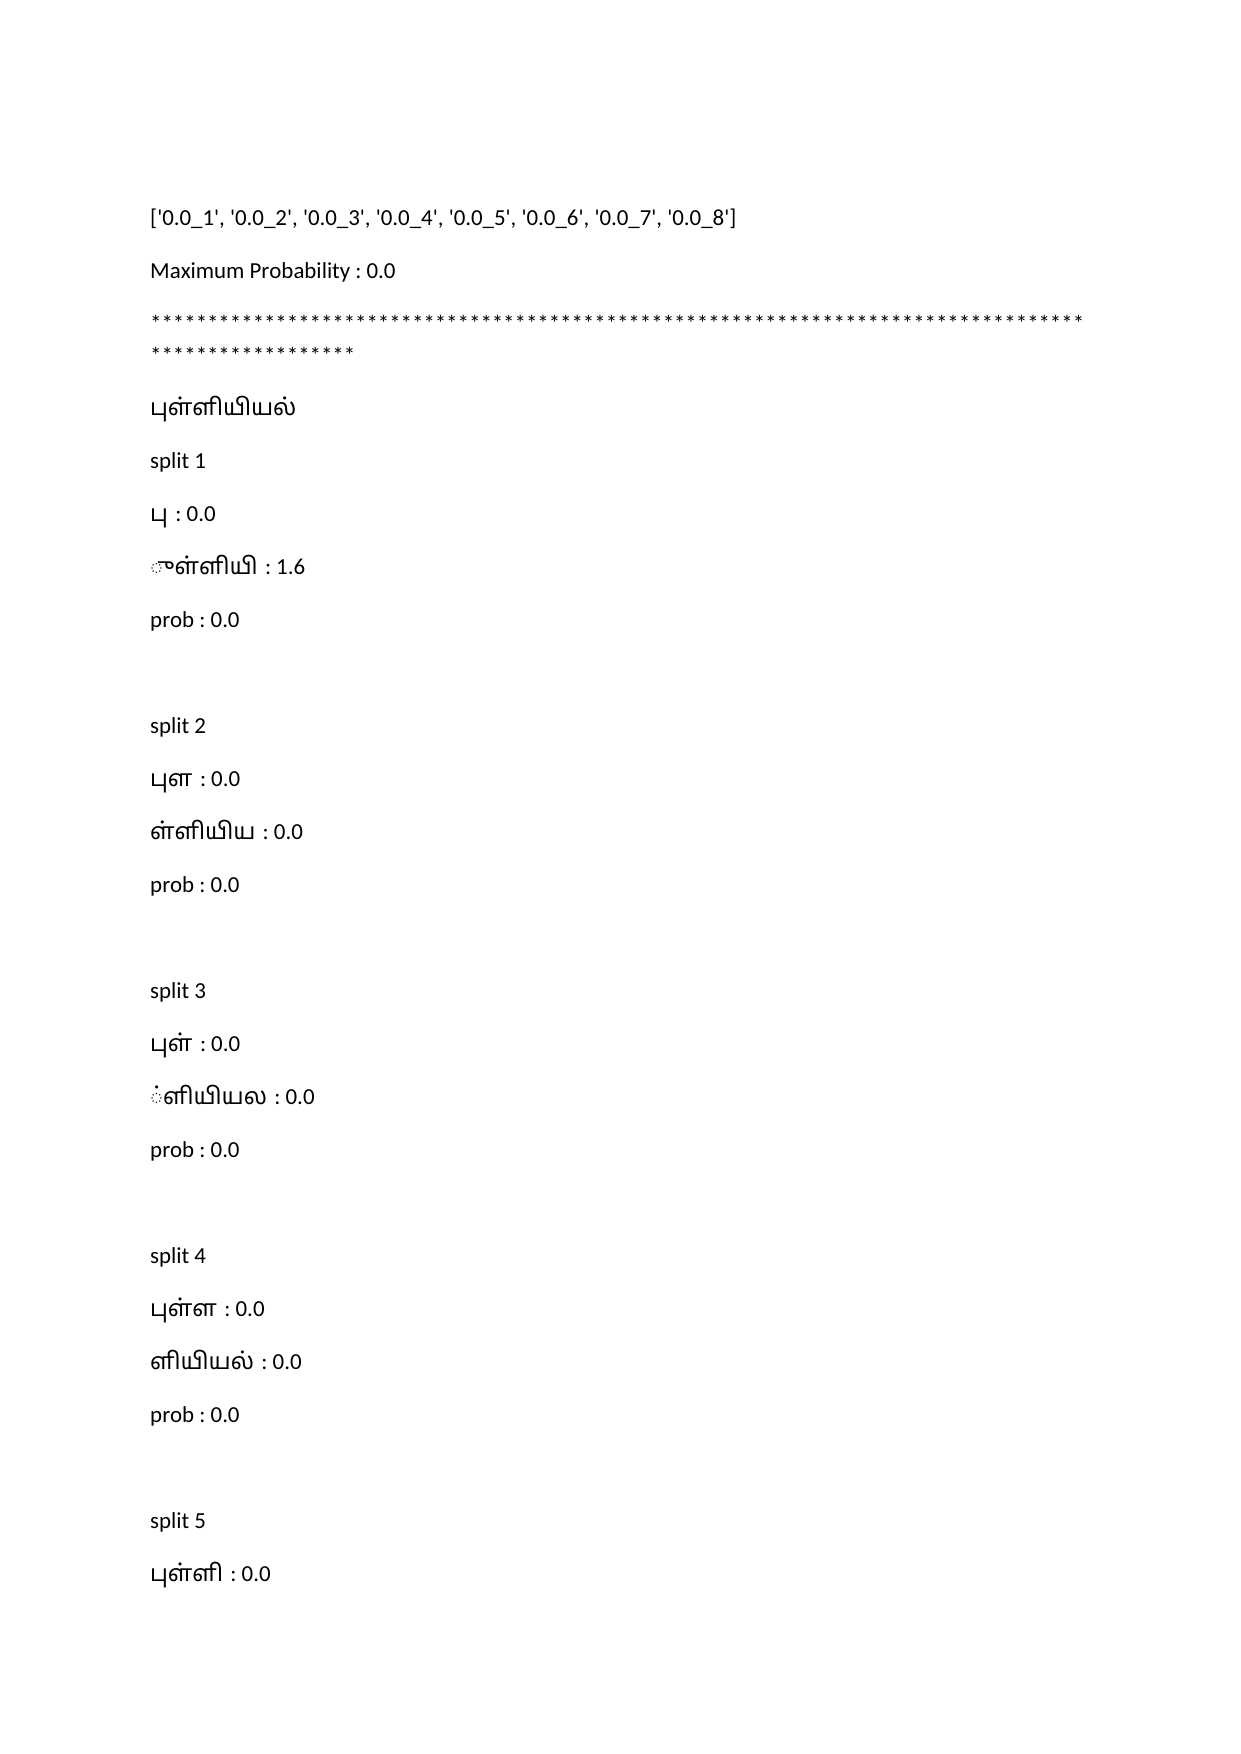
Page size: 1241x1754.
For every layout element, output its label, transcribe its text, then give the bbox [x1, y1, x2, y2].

text ்ளியியல : 0.0 [150, 1082, 1090, 1110]
text புள : 0.0 [150, 764, 1090, 792]
text prob : 0.0 [150, 605, 1090, 633]
text புள்ள : 0.0 [150, 1294, 1090, 1322]
text பு : 0.0 [150, 499, 1090, 527]
text ளியியல் : 0.0 [150, 1347, 1090, 1375]
text புள் : 0.0 [150, 1029, 1090, 1057]
text புள்ளி : 0.0 [150, 1559, 1090, 1587]
text ['0.0_1', '0.0_2', '0.0_3', '0.0_4', '0.0_5', '0.0_6', '0.0_7', '0.0_8'] [150, 203, 1090, 231]
text **************************************************************************************************** [150, 309, 1090, 369]
text Maximum Probability : 0.0 [150, 256, 1090, 284]
text prob : 0.0 [150, 1135, 1090, 1163]
text ுள்ளியி : 1.6 [150, 552, 1090, 580]
text split 2 [150, 711, 1090, 739]
text prob : 0.0 [150, 1400, 1090, 1428]
text split 3 [150, 976, 1090, 1004]
text prob : 0.0 [150, 870, 1090, 898]
text split 4 [150, 1241, 1090, 1269]
text புள்ளியியல் [150, 394, 1090, 421]
text ள்ளியிய : 0.0 [150, 817, 1090, 845]
text split 5 [150, 1506, 1090, 1534]
text split 1 [150, 446, 1090, 474]
